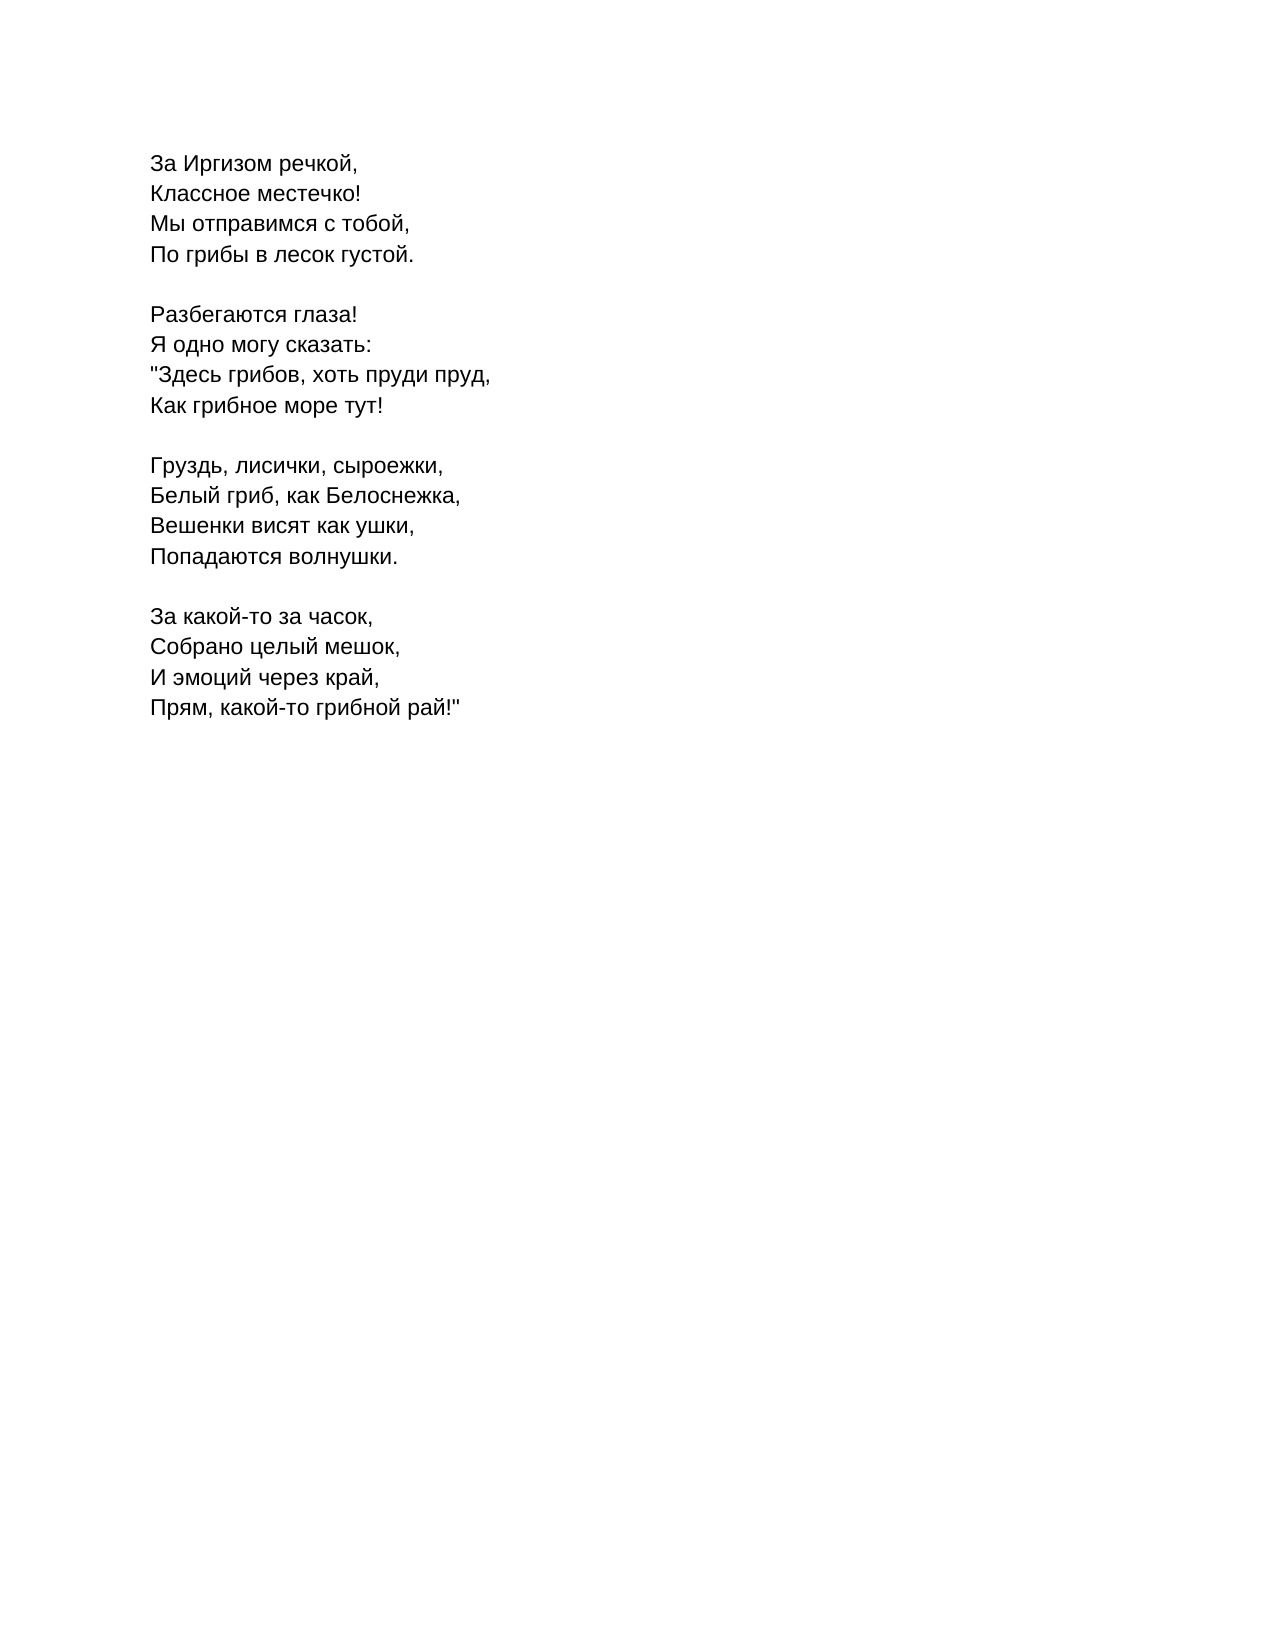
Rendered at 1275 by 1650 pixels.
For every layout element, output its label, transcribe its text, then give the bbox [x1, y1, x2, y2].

text Белый гриб, как Белоснежка, Вешенки висят как ушки, Попадаются волнушки. [150, 482, 1125, 569]
text За Иргизом речкой, Классное местечко! Мы отправимся с тобой, По грибы в лесок густой. [150, 150, 1125, 267]
text За какой-то за часок, Собрано целый мешок, И эмоций через край, Прям, какой-то грибной рай!" [150, 603, 1125, 720]
text Груздь, лисички, сыроежки, [150, 452, 1125, 478]
text Разбегаются глаза! Я одно могу сказать: "Здесь грибов, хоть пруди пруд, Как грибное море тут! [150, 301, 1125, 418]
